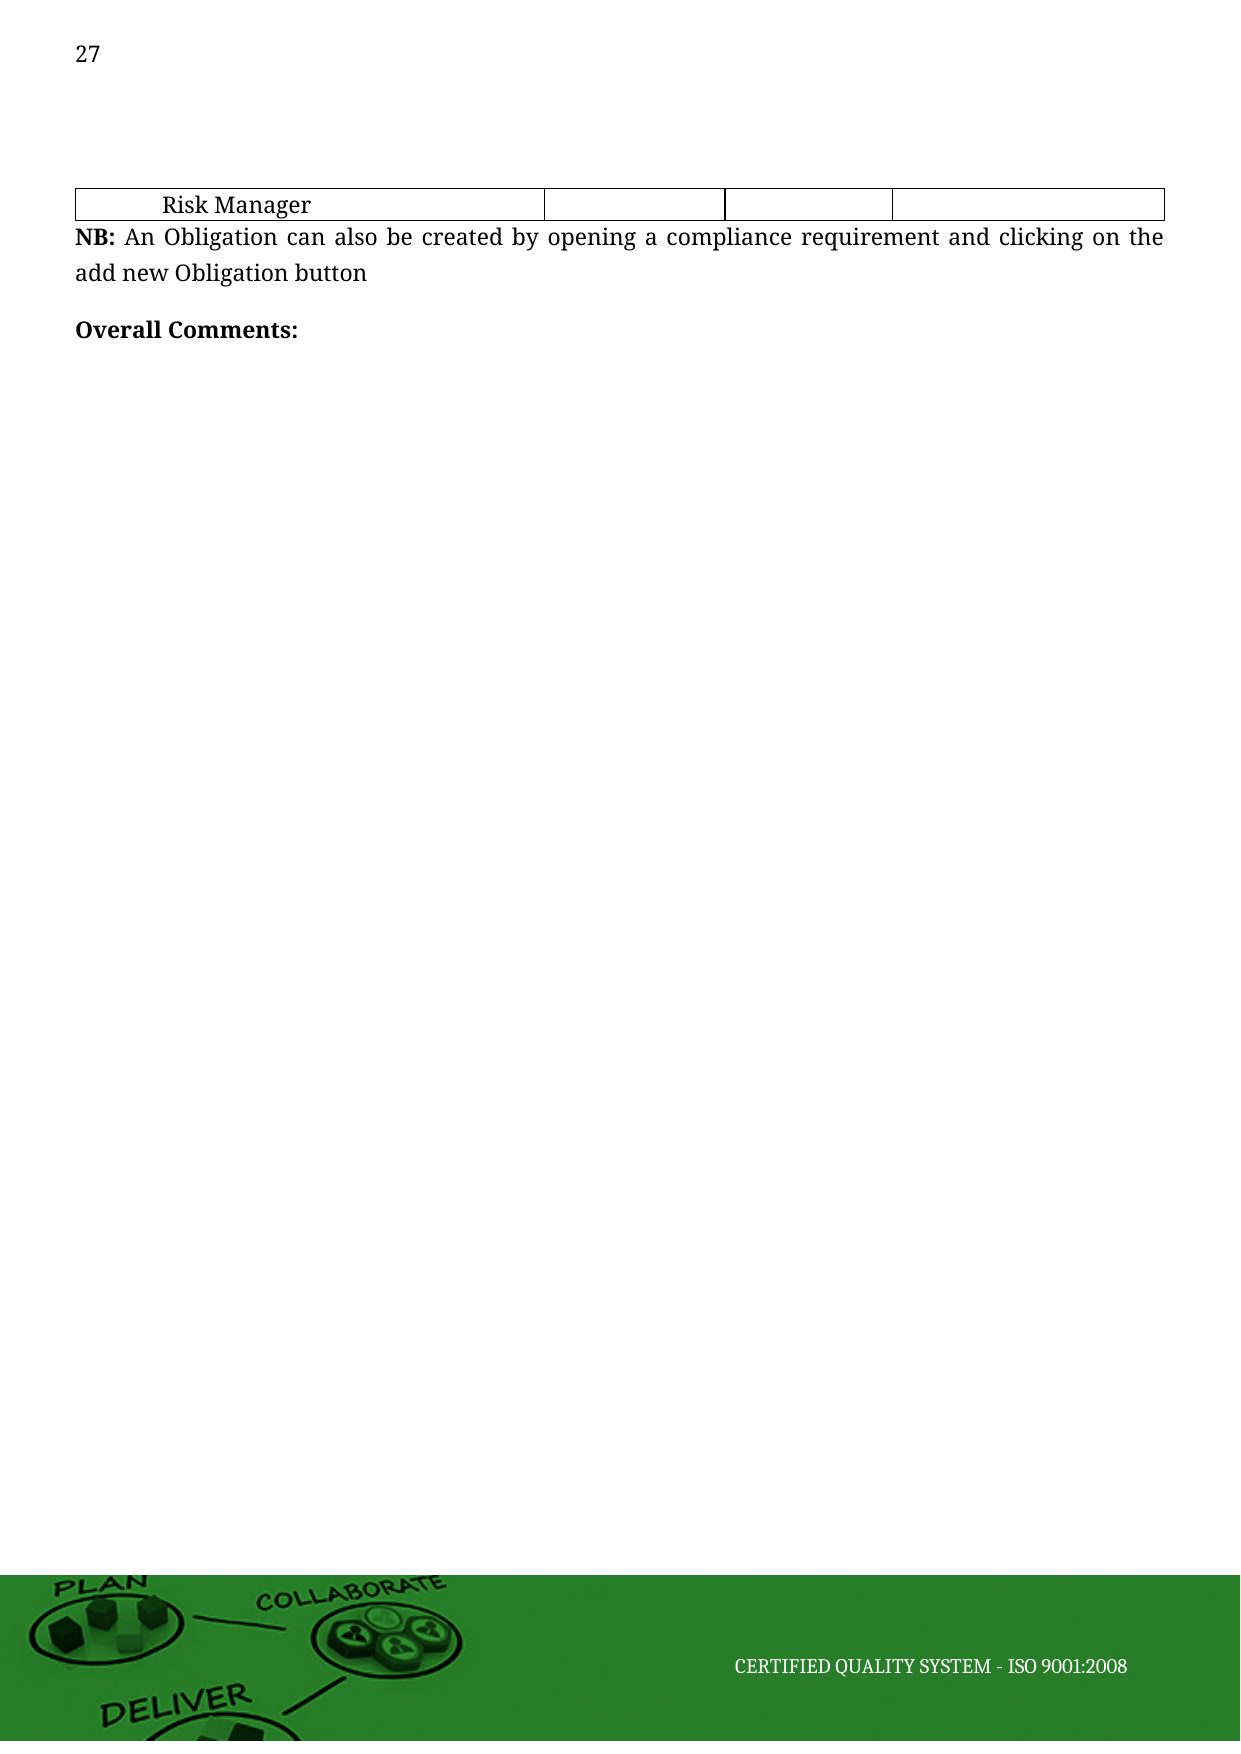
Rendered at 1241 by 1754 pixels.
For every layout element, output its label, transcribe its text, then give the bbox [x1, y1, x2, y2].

picture [0, 1575, 1241, 1741]
table_cell [726, 189, 892, 220]
table_cell Sends email notification to the Risk Manager [76, 189, 544, 220]
table_cell [545, 189, 724, 220]
text Overall Comments: [75, 313, 1165, 345]
text NB: An Obligation can also be created by opening a compliance requirement and clicking on the add new Obligation button [75, 221, 1165, 288]
table_cell [893, 189, 1164, 220]
